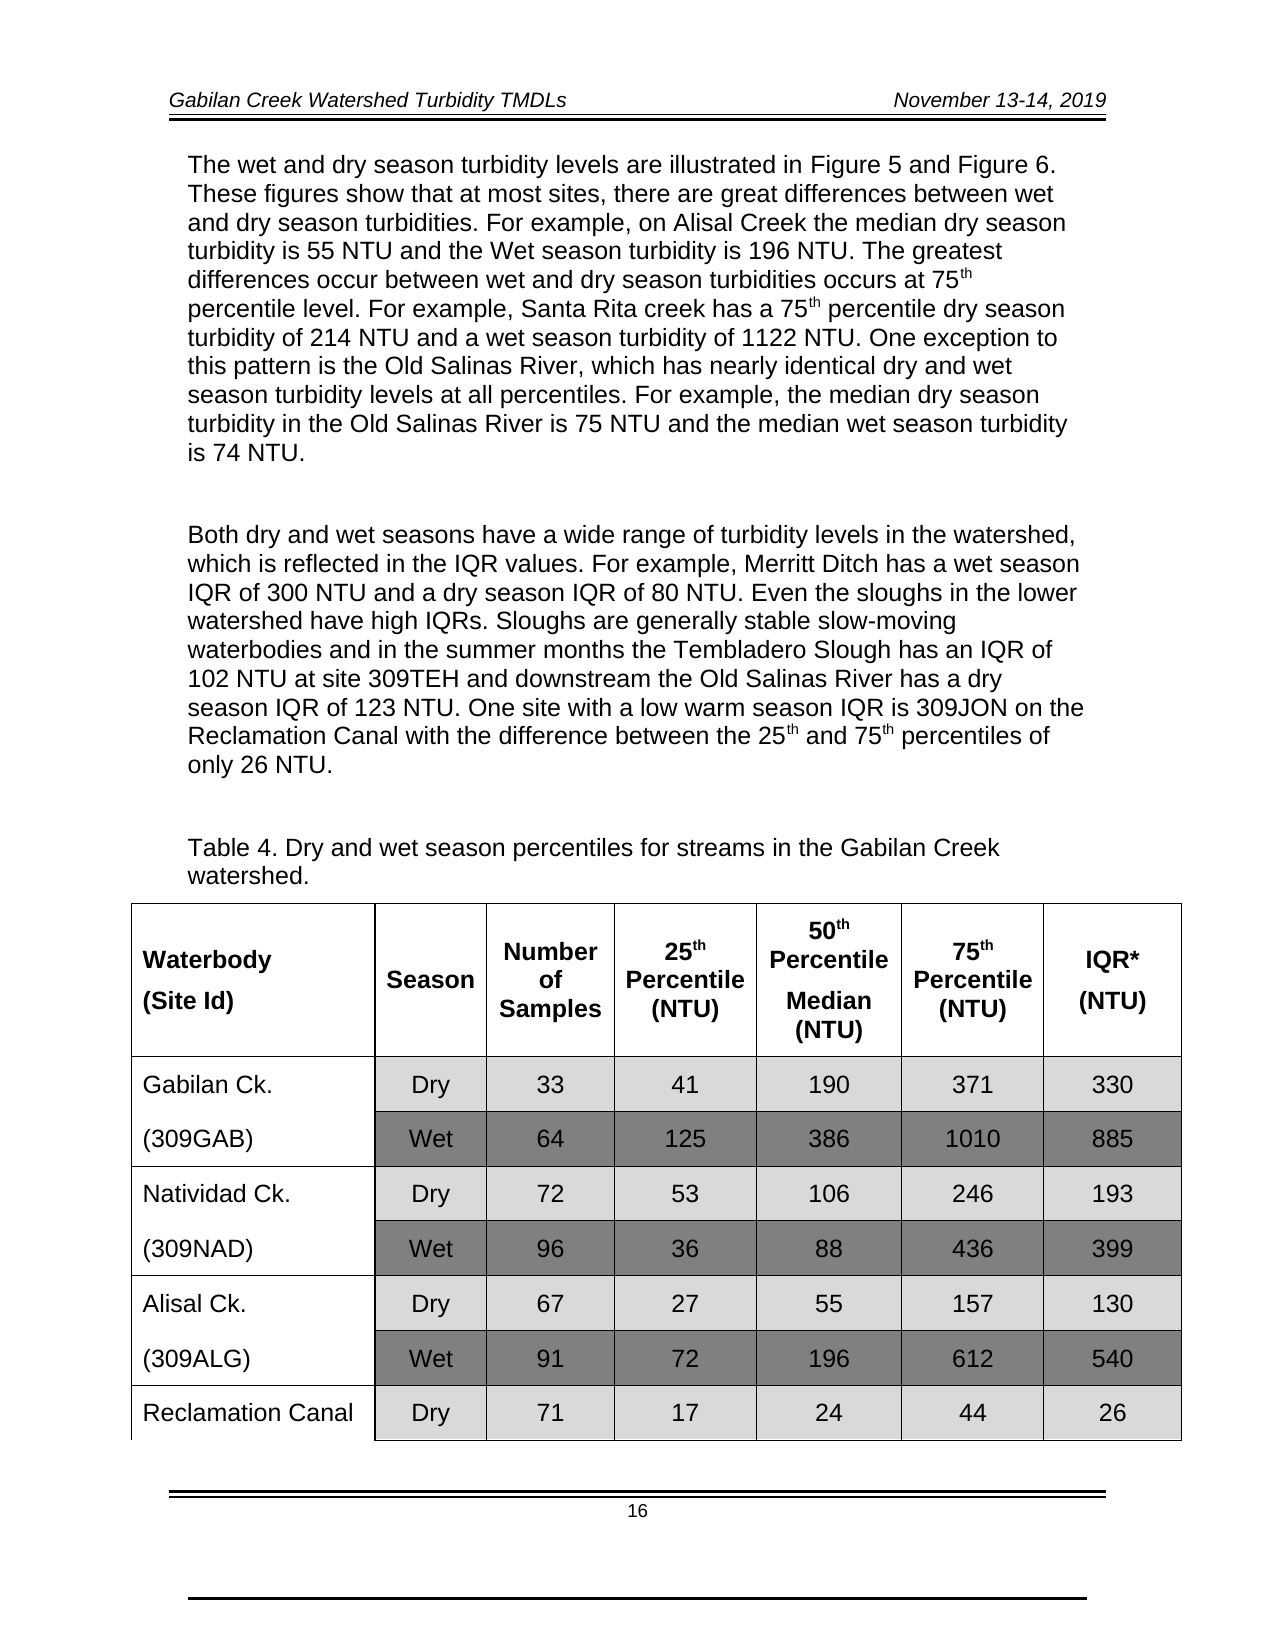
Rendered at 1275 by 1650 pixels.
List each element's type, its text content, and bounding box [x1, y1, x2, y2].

table_header 25th Percentile (NTU) [615, 904, 756, 1056]
table_cell (309ALG) [132, 1330, 374, 1385]
table_cell Dry [376, 1057, 486, 1111]
table_header Number of Samples [487, 904, 614, 1056]
table_cell 44 [902, 1386, 1043, 1439]
table_cell 96 [487, 1221, 614, 1275]
table_cell 72 [487, 1167, 614, 1220]
table_cell 371 [902, 1057, 1043, 1111]
table_cell 26 [1044, 1386, 1181, 1439]
table_cell 330 [1044, 1057, 1181, 1111]
table_cell Reclamation Canal [132, 1386, 374, 1439]
table_cell 125 [615, 1112, 756, 1166]
table_cell 33 [487, 1057, 614, 1111]
table_cell 246 [902, 1167, 1043, 1220]
table_header 50th Percentile Median (NTU) [757, 904, 901, 1056]
table_cell Dry [376, 1276, 486, 1330]
table_cell 386 [757, 1112, 901, 1166]
table_cell 53 [615, 1167, 756, 1220]
table_cell 196 [757, 1331, 901, 1385]
table_cell 130 [1044, 1276, 1181, 1330]
table_cell Wet [376, 1221, 486, 1275]
table_cell 71 [487, 1386, 614, 1439]
table_cell 612 [902, 1331, 1043, 1385]
text Both dry and wet seasons have a wide range of turbidity levels in the watershed, which is reflected in the IQR values. For example, Merritt Ditch has a wet season IQR of 300 NTU and a dry season IQR of 80 NTU. Even the sloughs in the lower watershed have high IQRs. Sloughs are generally stable slow-moving waterbodies and in the summer months the Tembladero Slough has an IQR of 102 NTU at site 309TEH and downstream the Old Salinas River has a dry season IQR of 123 NTU. One site with a low warm season IQR is 309JON on the Reclamation Canal with the difference between the 25th and 75th percentiles of only 26 NTU. [187, 520, 1087, 779]
table_cell 91 [487, 1331, 614, 1385]
table_cell Dry [376, 1167, 486, 1220]
table_header Waterbody (Site Id) [132, 904, 374, 1056]
table_cell 55 [757, 1276, 901, 1330]
table_cell 64 [487, 1112, 614, 1166]
table_cell 540 [1044, 1331, 1181, 1385]
table_cell 24 [757, 1386, 901, 1439]
table_cell 399 [1044, 1221, 1181, 1275]
table_header 75th Percentile (NTU) [902, 904, 1043, 1056]
table_cell (309NAD) [132, 1220, 374, 1275]
table_header Season [376, 904, 486, 1056]
table_cell Gabilan Ck. [132, 1057, 374, 1111]
table_cell 67 [487, 1276, 614, 1330]
table_cell 41 [615, 1057, 756, 1111]
table_cell 436 [902, 1221, 1043, 1275]
table_cell 157 [902, 1276, 1043, 1330]
table_cell 106 [757, 1167, 901, 1220]
table_cell Wet [376, 1112, 486, 1166]
table_header IQR* (NTU) [1044, 904, 1181, 1056]
table_cell 190 [757, 1057, 901, 1111]
table_cell 885 [1044, 1112, 1181, 1166]
table_cell 27 [615, 1276, 756, 1330]
table_cell 17 [615, 1386, 756, 1439]
table_cell Wet [376, 1331, 486, 1385]
table_cell Alisal Ck. [132, 1276, 374, 1330]
table_cell 1010 [902, 1112, 1043, 1166]
table_cell 72 [615, 1331, 756, 1385]
table_cell Natividad Ck. [132, 1167, 374, 1220]
table_cell 36 [615, 1221, 756, 1275]
table_cell Dry [376, 1386, 486, 1439]
table_cell 193 [1044, 1167, 1181, 1220]
table_cell (309GAB) [132, 1111, 374, 1166]
table_cell 88 [757, 1221, 901, 1275]
